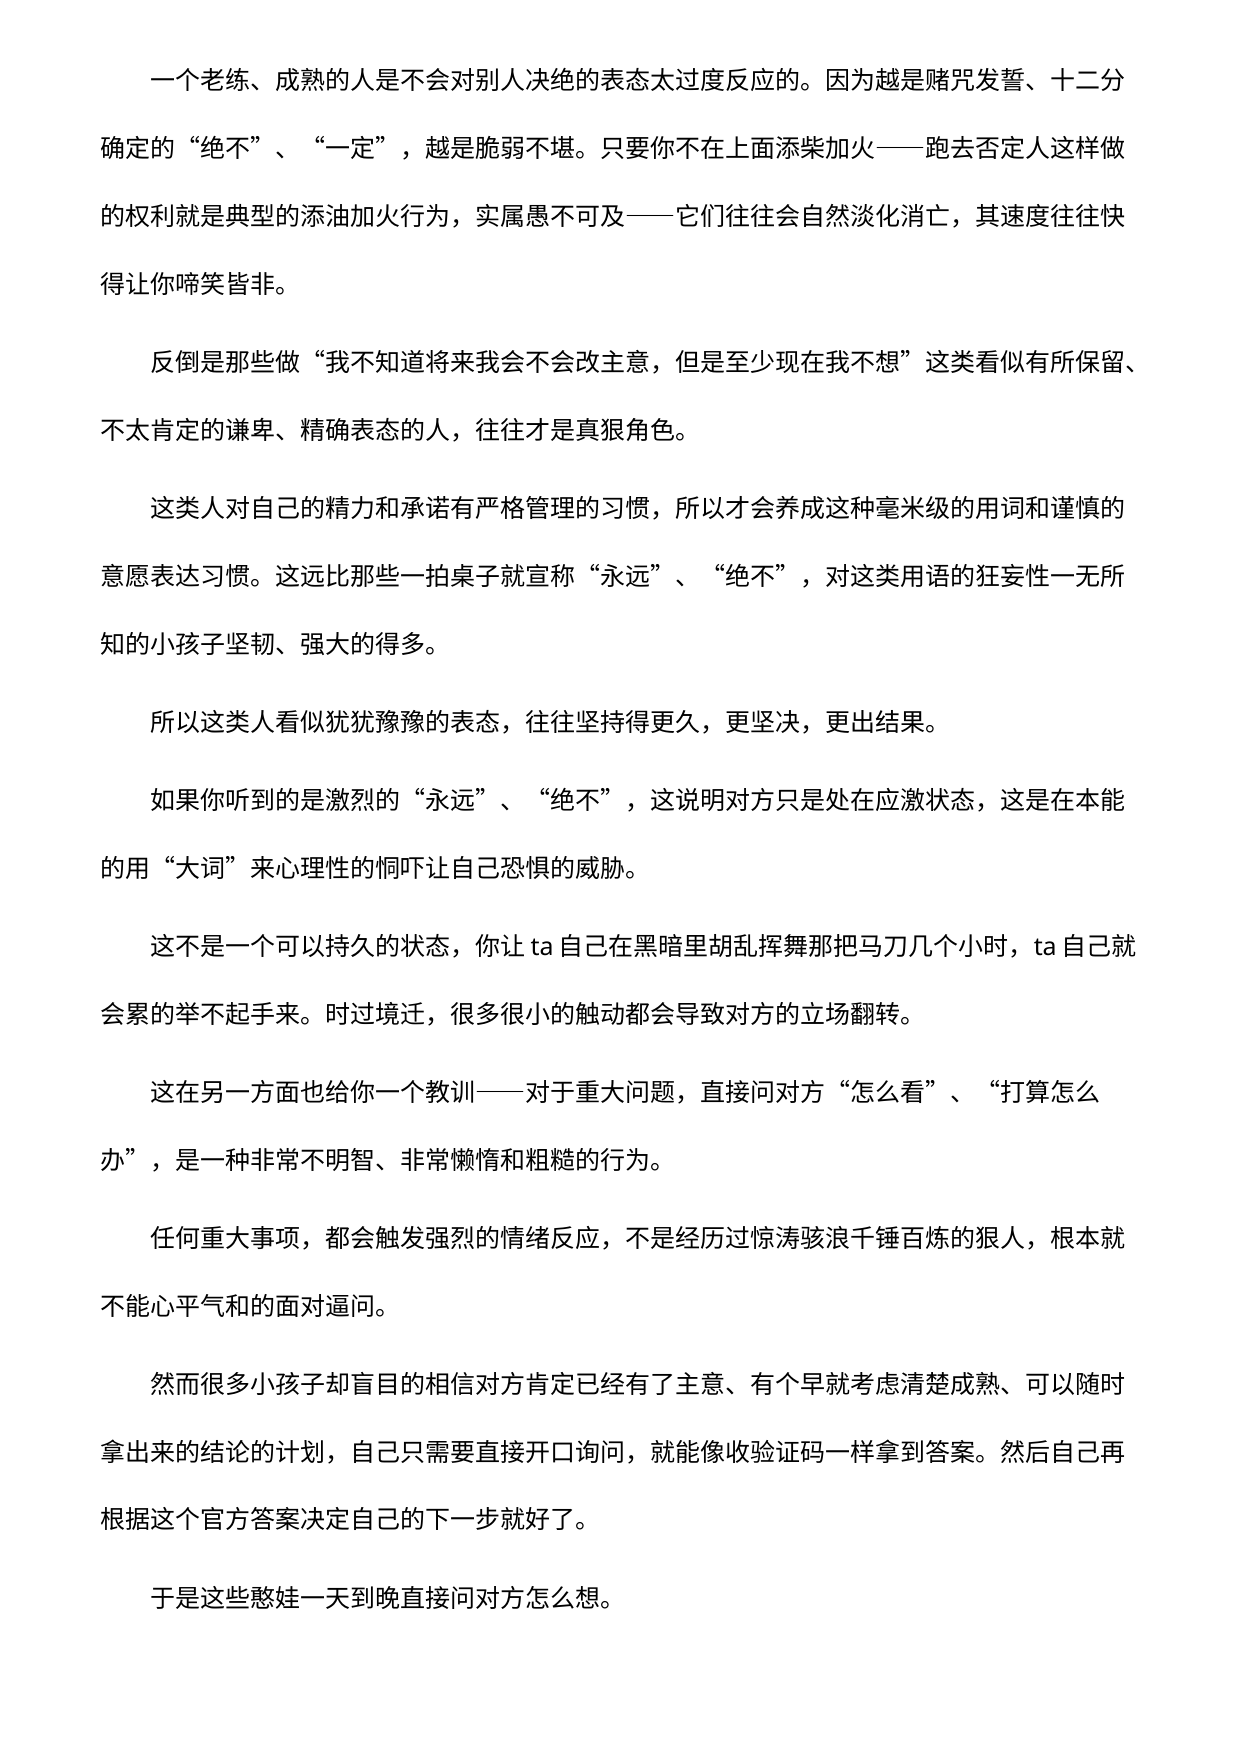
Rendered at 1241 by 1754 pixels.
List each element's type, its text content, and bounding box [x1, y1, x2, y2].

text 于是这些憨娃一天到晚直接问对方怎么想。 [100, 1562, 1140, 1630]
text 如果你听到的是激烈的“永远”、“绝不”，这说明对方只是处在应激状态，这是在本能的用“大词”来心理性的恫吓让自己恐惧的威胁。 [100, 764, 1140, 900]
text 这类人对自己的精力和承诺有严格管理的习惯，所以才会养成这种毫米级的用词和谨慎的意愿表达习惯。这远比那些一拍桌子就宣称“永远”、“绝不”，对这类用语的狂妄性一无所知的小孩子坚韧、强大的得多。 [100, 473, 1140, 676]
text 一个老练、成熟的人是不会对别人决绝的表态太过度反应的。因为越是赌咒发誓、十二分确定的“绝不”、“一定”，越是脆弱不堪。只要你不在上面添柴加火——跑去否定人这样做的权利就是典型的添油加火行为，实属愚不可及——它们往往会自然淡化消亡，其速度往往快得让你啼笑皆非。 [100, 45, 1140, 317]
text 这在另一方面也给你一个教训——对于重大问题，直接问对方“怎么看”、“打算怎么办”，是一种非常不明智、非常懒惰和粗糙的行为。 [100, 1056, 1140, 1192]
text 然而很多小孩子却盲目的相信对方肯定已经有了主意、有个早就考虑清楚成熟、可以随时拿出来的结论的计划，自己只需要直接开口询问，就能像收验证码一样拿到答案。然后自己再根据这个官方答案决定自己的下一步就好了。 [100, 1348, 1140, 1552]
text 所以这类人看似犹犹豫豫的表态，往往坚持得更久，更坚决，更出结果。 [100, 687, 1140, 754]
text 反倒是那些做“我不知道将来我会不会改主意，但是至少现在我不想”这类看似有所保留、不太肯定的谦卑、精确表态的人，往往才是真狠角色。 [100, 327, 1140, 463]
text 这不是一个可以持久的状态，你让ta自己在黑暗里胡乱挥舞那把马刀几个小时，ta自己就会累的举不起手来。时过境迁，很多很小的触动都会导致对方的立场翻转。 [100, 911, 1140, 1046]
text 任何重大事项，都会触发强烈的情绪反应，不是经历过惊涛骇浪千锤百炼的狠人，根本就不能心平气和的面对逼问。 [100, 1202, 1140, 1338]
